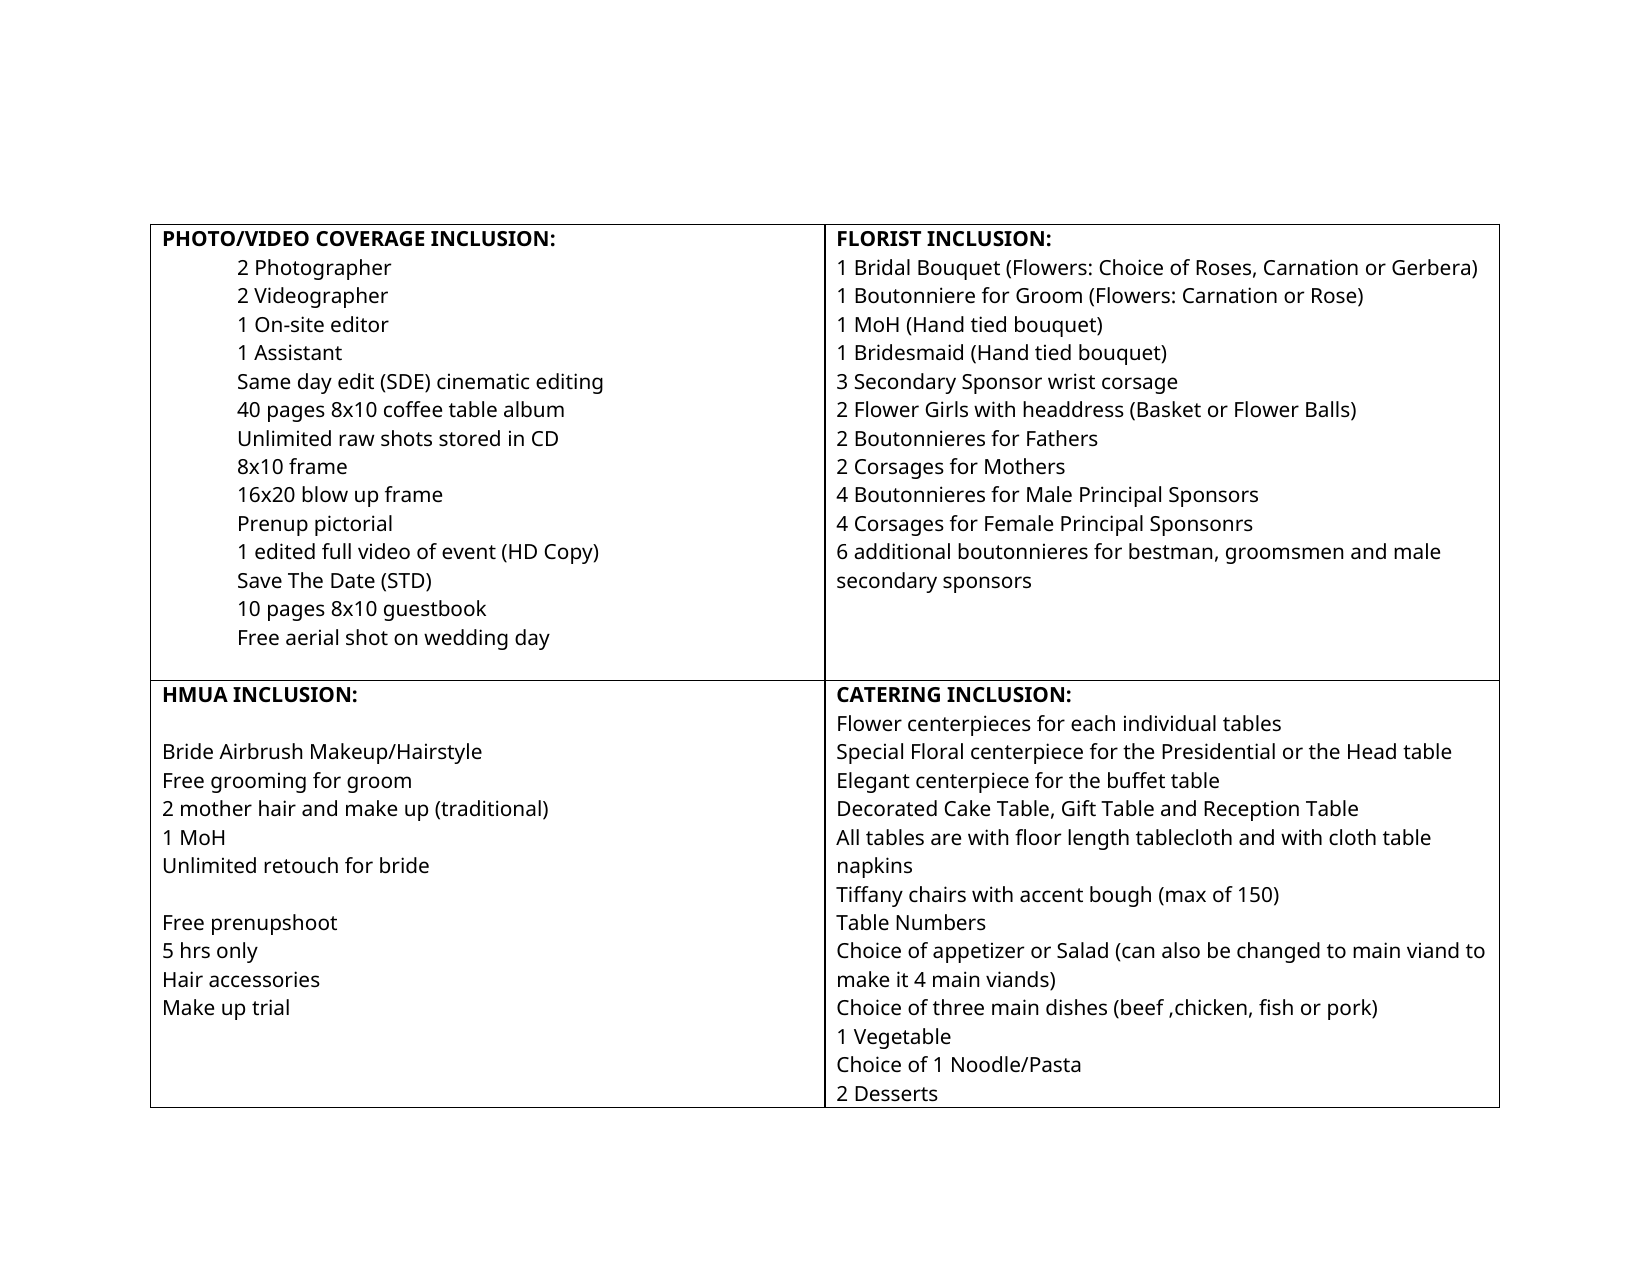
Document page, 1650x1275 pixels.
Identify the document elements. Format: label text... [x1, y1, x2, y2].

table_header FLORIST INCLUSION: 1 Bridal Bouquet (Flowers: Choice of Roses, Carnation or Gerbera) 1 Boutonniere for Groom (Flowers: Carnation or Rose) 1 MoH (Hand tied bouquet) 1 Bridesmaid (Hand tied bouquet) 3 Secondary Sponsor wrist corsage 2 Flower Girls with headdress (Basket or Flower Balls) 2 Boutonnieres for Fathers 2 Corsages for Mothers 4 Boutonnieres for Male Principal Sponsors 4 Corsages for Female Principal Sponsonrs 6 additional boutonnieres for bestman, groomsmen and male secondary sponsors [826, 225, 1499, 679]
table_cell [151, 681, 824, 1107]
table_header PHOTO/VIDEO COVERAGE INCLUSION: 2 Photographer 2 Videographer 1 On-site editor 1 Assistant Same day edit (SDE) cinematic editing 40 pages 8x10 coffee table album Unlimited raw shots stored in CD 8x10 frame 16x20 blow up frame Prenup pictorial 1 edited full video of event (HD Copy) Save The Date (STD) 10 pages 8x10 guestbook Free aerial shot on wedding day [151, 225, 824, 679]
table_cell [826, 681, 1499, 1107]
